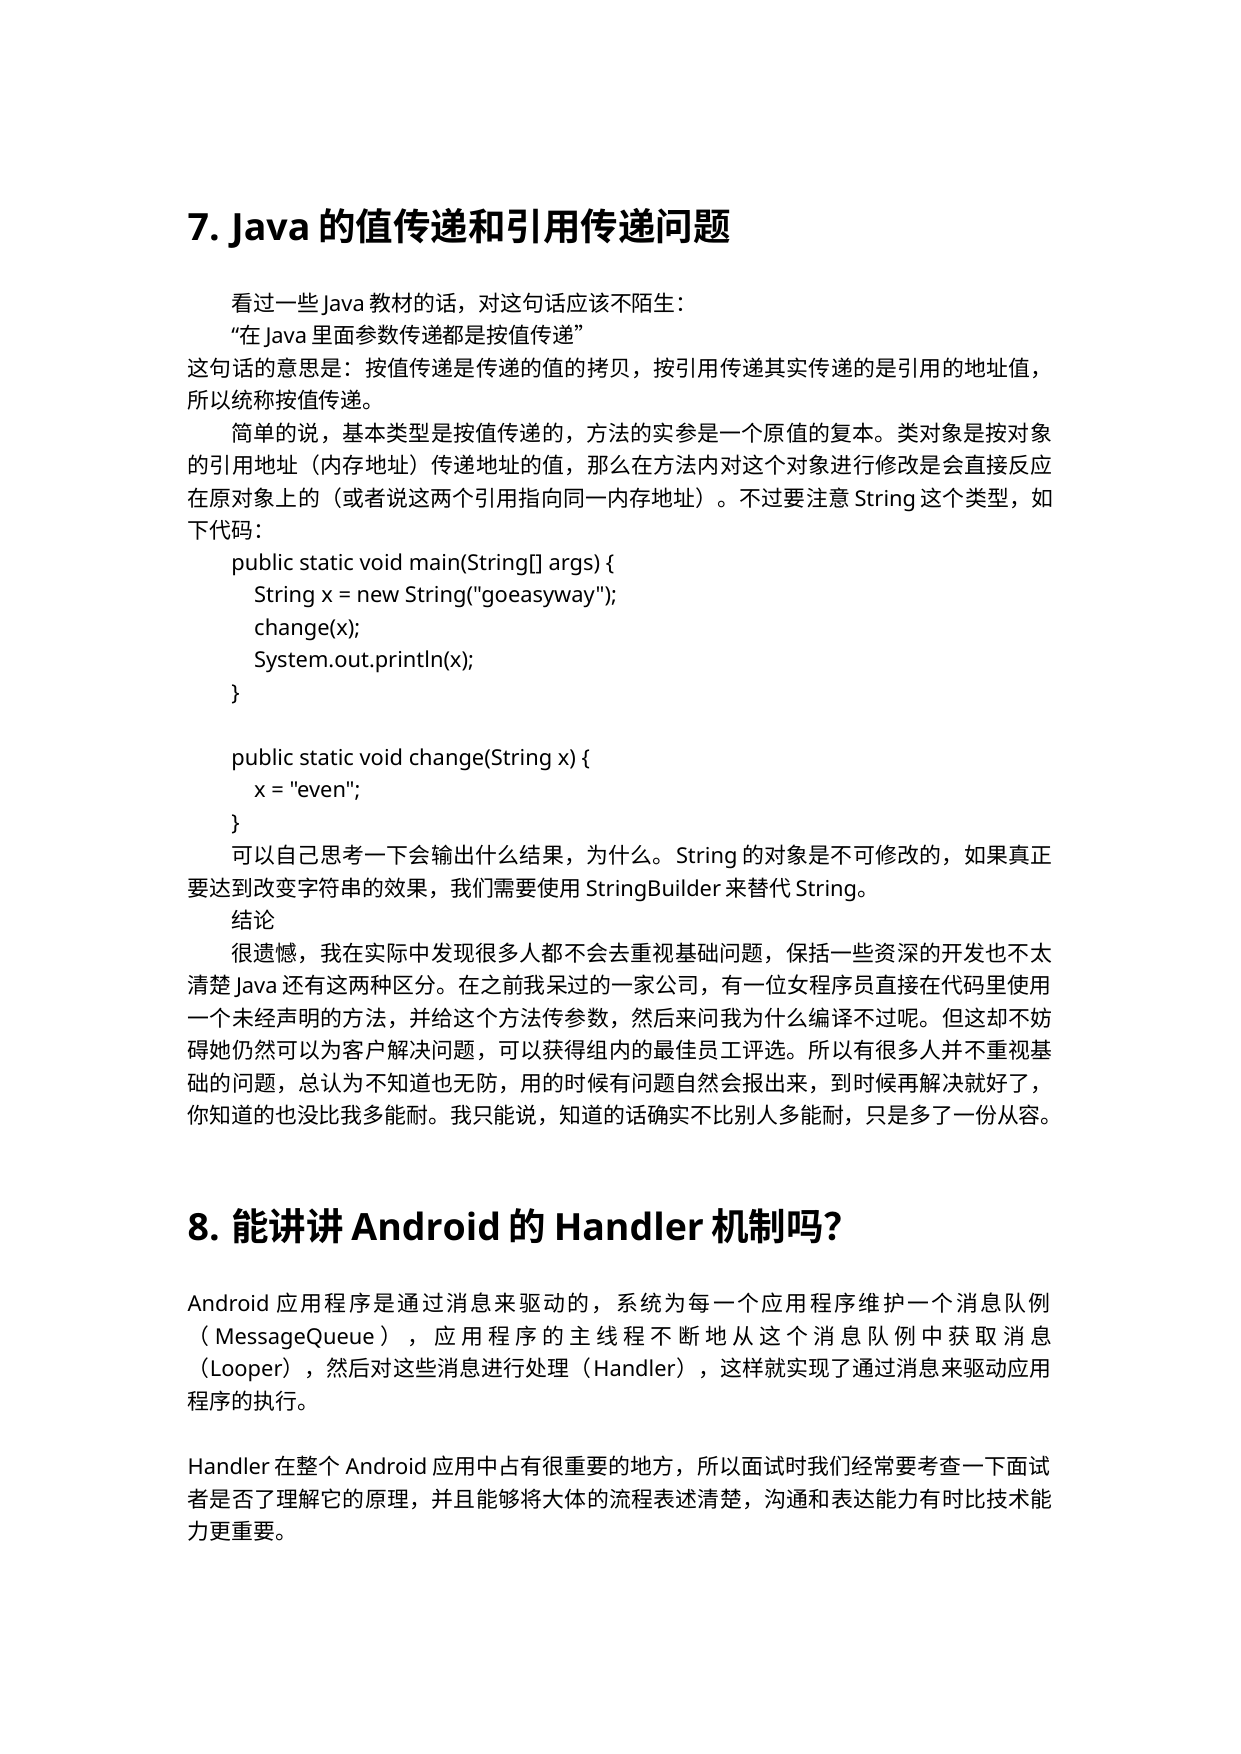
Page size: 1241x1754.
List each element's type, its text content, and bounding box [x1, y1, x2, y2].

text change(x); [187, 610, 1053, 643]
text System.out.println(x); [187, 643, 1053, 675]
text Handler在整个Android应用中占有很重要的地方，所以面试时我们经常要考查一下面试者是否了理解它的原理，并且能够将大体的流程表述清楚，沟通和表达能力有时比技术能力更重要。 [187, 1449, 1053, 1546]
text 简单的说，基本类型是按值传递的，方法的实参是一个原值的复本。类对象是按对象的引用地址（内存地址）传递地址的值，那么在方法内对这个对象进行修改是会直接反应在原对象上的（或者说这两个引用指向同一内存地址）。不过要注意String这个类型，如下代码： [187, 415, 1053, 545]
text public static void main(String[] args) { [187, 545, 1053, 578]
subtitle Java的值传递和引用传递问题 [187, 191, 1053, 256]
text } [187, 675, 1053, 708]
text x = "even"; [187, 773, 1053, 805]
text 结论 [187, 903, 1053, 935]
text 很遗憾，我在实际中发现很多人都不会去重视基础问题，保括一些资深的开发也不太清楚Java还有这两种区分。在之前我呆过的一家公司，有一位女程序员直接在代码里使用一个未经声明的方法，并给这个方法传参数，然后来问我为什么编译不过呢。但这却不妨碍她仍然可以为客户解决问题，可以获得组内的最佳员工评选。所以有很多人并不重视基础的问题，总认为不知道也无防，用的时候有问题自然会报出来，到时候再解决就好了，你知道的也没比我多能耐。我只能说，知道的话确实不比别人多能耐，只是多了一份从容。 [187, 935, 1053, 1130]
text public static void change(String x) { [187, 740, 1053, 773]
text “在Java里面参数传递都是按值传递” 这句话的意思是：按值传递是传递的值的拷贝，按引用传递其实传递的是引用的地址值，所以统称按值传递。 [187, 318, 1053, 415]
text } [187, 805, 1053, 838]
text 看过一些Java教材的话，对这句话应该不陌生： [187, 285, 1053, 318]
subtitle 能讲讲Android的Handler机制吗？ [187, 1192, 1053, 1257]
text Android应用程序是通过消息来驱动的，系统为每一个应用程序维护一个消息队例（MessageQueue），应用程序的主线程不断地从这个消息队例中获取消息（Looper），然后对这些消息进行处理（Handler），这样就实现了通过消息来驱动应用程序的执行。 [187, 1286, 1053, 1416]
text String x = new String("goeasyway"); [187, 578, 1053, 610]
text 可以自己思考一下会输出什么结果，为什么。String的对象是不可修改的，如果真正要达到改变字符串的效果，我们需要使用StringBuilder来替代String。 [187, 838, 1053, 903]
